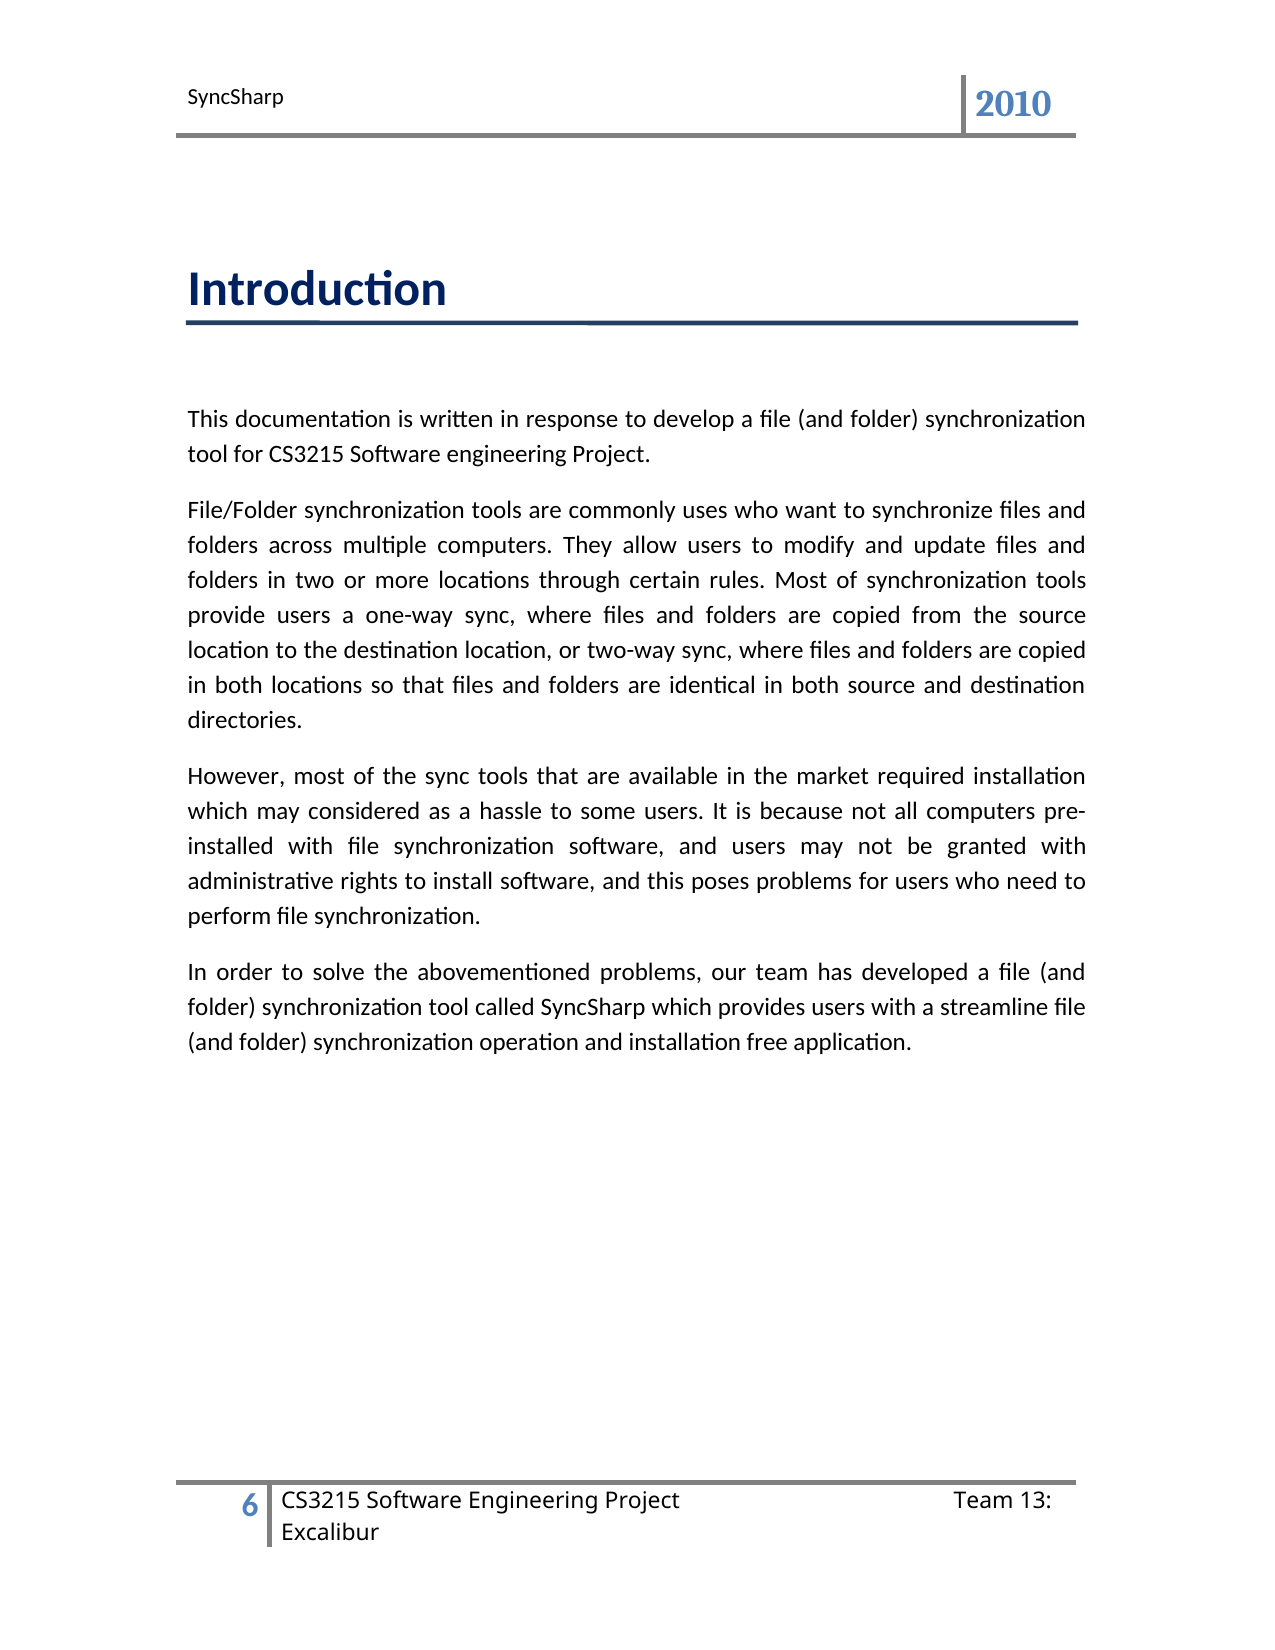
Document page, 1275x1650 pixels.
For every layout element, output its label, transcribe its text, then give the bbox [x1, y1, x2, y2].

text This documentation is written in response to develop a file (and folder) synchronization tool for CS3215 Software engineering Project. [187, 403, 1087, 469]
text File/Folder synchronization tools are commonly uses who want to synchronize files and folders across multiple computers. They allow users to modify and update files and folders in two or more locations through certain rules. Most of synchronization tools provide users a one-way sync, where files and folders are copied from the source location to the destination location, or two-way sync, where files and folders are copied in both locations so that files and folders are identical in both source and destination directories. [187, 494, 1087, 735]
text However, most of the sync tools that are available in the market required installation which may considered as a hassle to some users. It is because not all computers pre-installed with file synchronization software, and users may not be granted with administrative rights to install software, and this poses problems for users who need to perform file synchronization. [187, 760, 1087, 931]
text Introduction [187, 257, 1087, 318]
text In order to solve the abovementioned problems, our team has developed a file (and folder) synchronization tool called SyncSharp which provides users with a streamline file (and folder) synchronization operation and installation free application. [187, 956, 1087, 1057]
